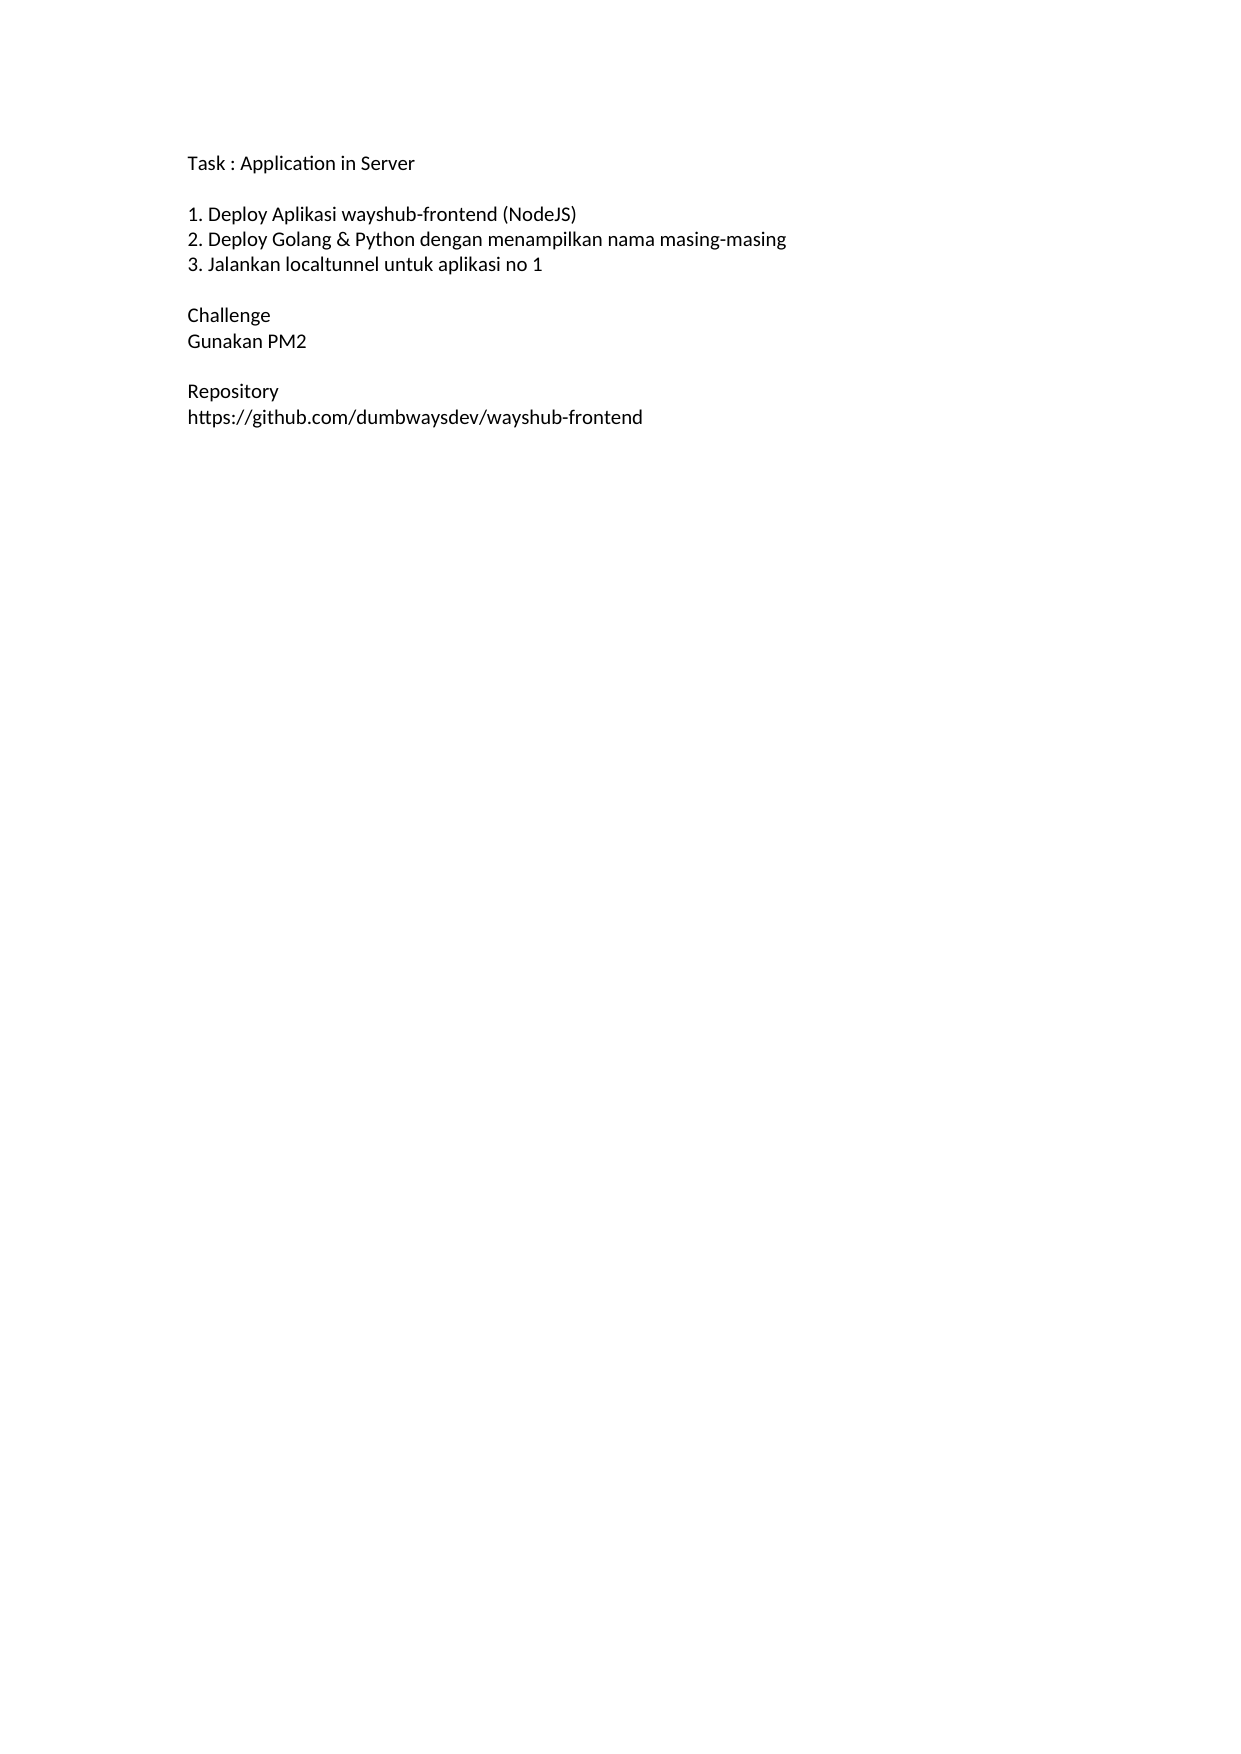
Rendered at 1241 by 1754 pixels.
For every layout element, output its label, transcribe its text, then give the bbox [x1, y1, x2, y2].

text Gunakan PM2 [187, 328, 1053, 353]
text 1. Deploy Aplikasi wayshub-frontend (NodeJS) [187, 201, 1053, 226]
text https://github.com/dumbwaysdev/wayshub-frontend [187, 404, 1053, 429]
text 2. Deploy Golang & Python dengan menampilkan nama masing-masing [187, 226, 1053, 252]
text 3. Jalankan localtunnel untuk aplikasi no 1 [187, 252, 1053, 277]
text Challenge [187, 302, 1053, 328]
text Repository [187, 379, 1053, 404]
text Task : Application in Server [187, 150, 1053, 175]
